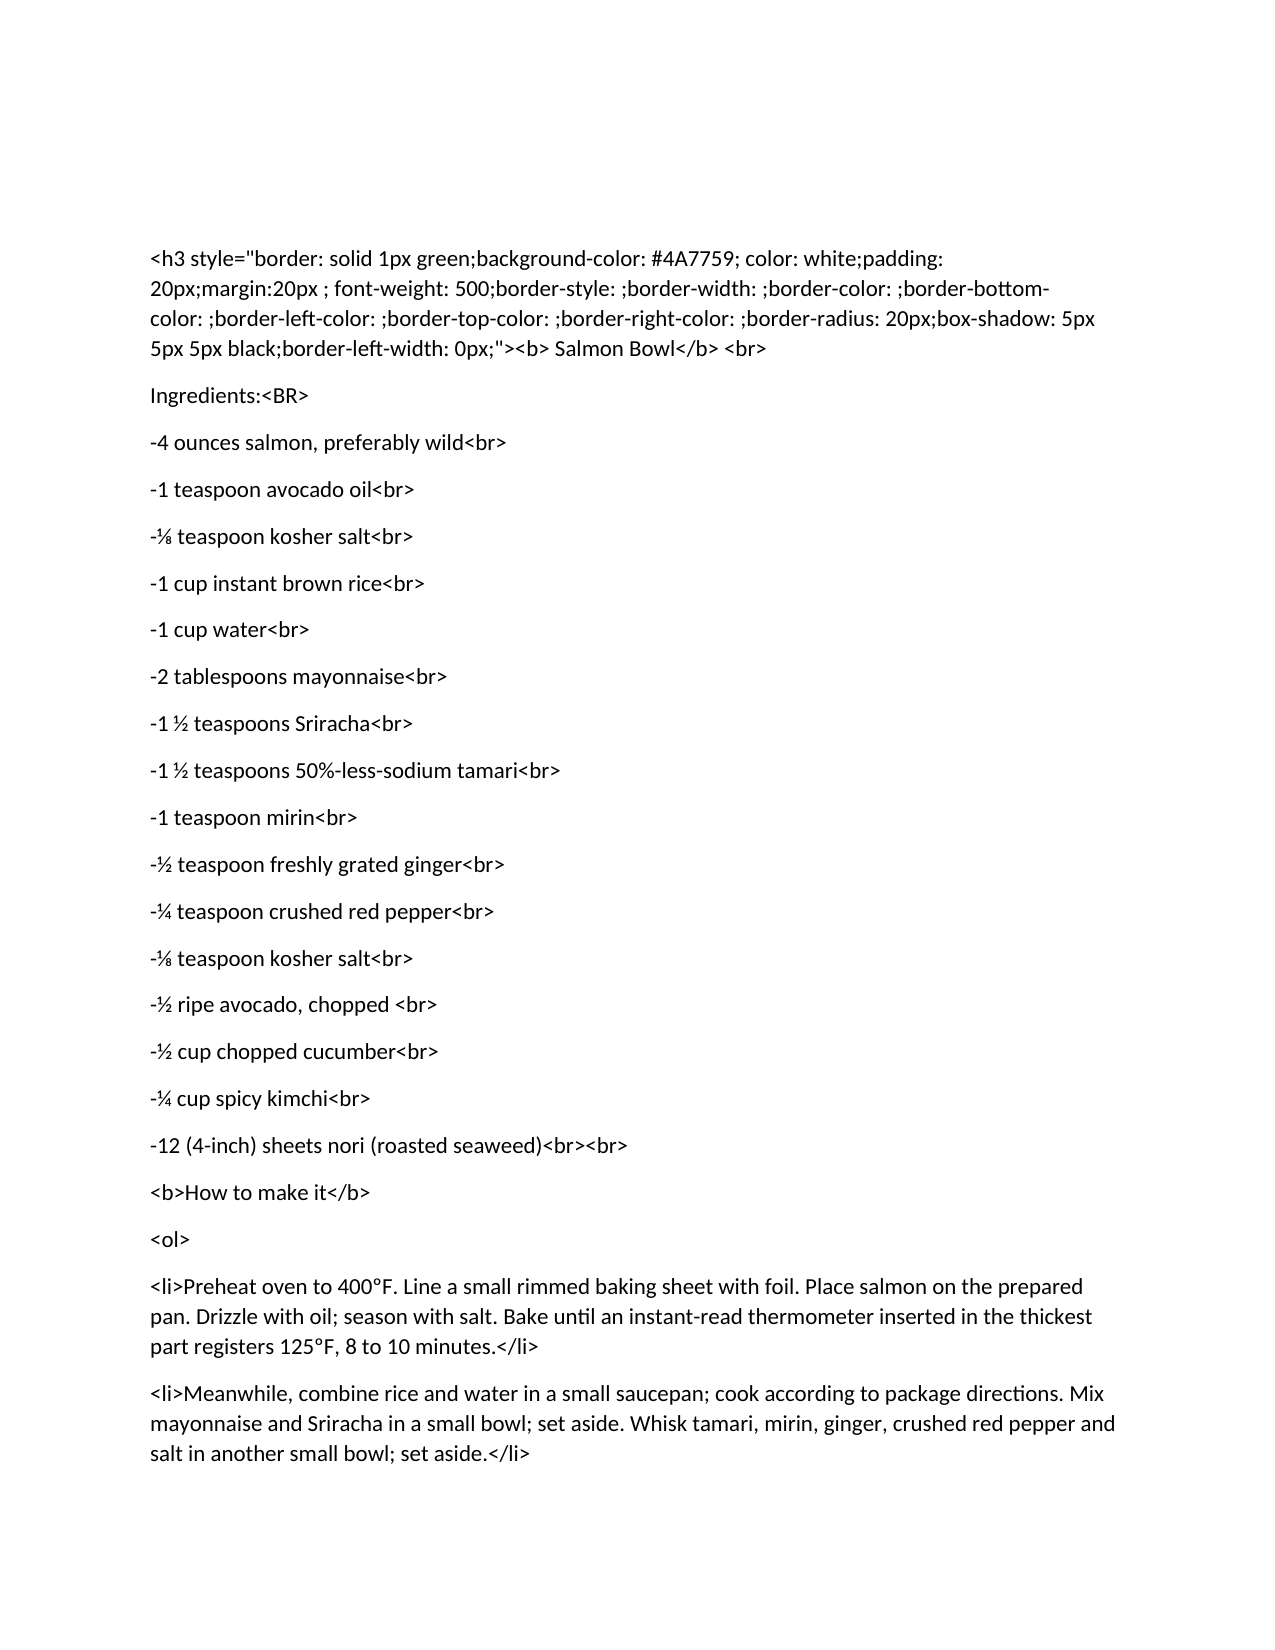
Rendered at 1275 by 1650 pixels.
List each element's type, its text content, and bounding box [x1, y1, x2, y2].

text -¼ teaspoon crushed red pepper<br> [150, 897, 1125, 925]
text -½ ripe avocado, chopped <br> [150, 991, 1125, 1019]
text <li>Preheat oven to 400ºF. Line a small rimmed baking sheet with foil. Place salmon on the prepared pan. Drizzle with oil; season with salt. Bake until an instant-read thermometer inserted in the thickest part registers 125ºF, 8 to 10 minutes.</li> [150, 1272, 1125, 1360]
text -1 teaspoon mirin<br> [150, 803, 1125, 831]
text <li>Meanwhile, combine rice and water in a small saucepan; cook according to package directions. Mix mayonnaise and Sriracha in a small bowl; set aside. Whisk tamari, mirin, ginger, crushed red pepper and salt in another small bowl; set aside.</li> [150, 1379, 1125, 1468]
text -12 (4-inch) sheets nori (roasted seaweed)<br><br> [150, 1131, 1125, 1159]
text -1 cup water<br> [150, 616, 1125, 644]
text Ingredients:<BR> [150, 381, 1125, 409]
text <b>How to make it</b> [150, 1178, 1125, 1206]
text <ol> [150, 1225, 1125, 1253]
text -⅛ teaspoon kosher salt<br> [150, 522, 1125, 550]
text -2 tablespoons mayonnaise<br> [150, 662, 1125, 691]
text <h3 style="border: solid 1px green;background-color: #4A7759; color: white;padding: 20px;margin:20px ; font-weight: 500;border-style: ;border-width: ;border-color: ;border-bottom-color: ;border-left-color: ;border-top-color: ;border-right-color: ;border-radius: 20px;box-shadow: 5px 5px 5px black;border-left-width: 0px;"><b> Salmon Bowl</b> <br> [150, 244, 1125, 362]
text -½ teaspoon freshly grated ginger<br> [150, 850, 1125, 878]
text -1 ½ teaspoons Sriracha<br> [150, 709, 1125, 737]
text -1 ½ teaspoons 50%-less-sodium tamari<br> [150, 756, 1125, 784]
text -4 ounces salmon, preferably wild<br> [150, 428, 1125, 456]
text -⅛ teaspoon kosher salt<br> [150, 944, 1125, 972]
text -½ cup chopped cucumber<br> [150, 1037, 1125, 1066]
text -¼ cup spicy kimchi<br> [150, 1084, 1125, 1112]
text -1 teaspoon avocado oil<br> [150, 475, 1125, 503]
text -1 cup instant brown rice<br> [150, 569, 1125, 597]
